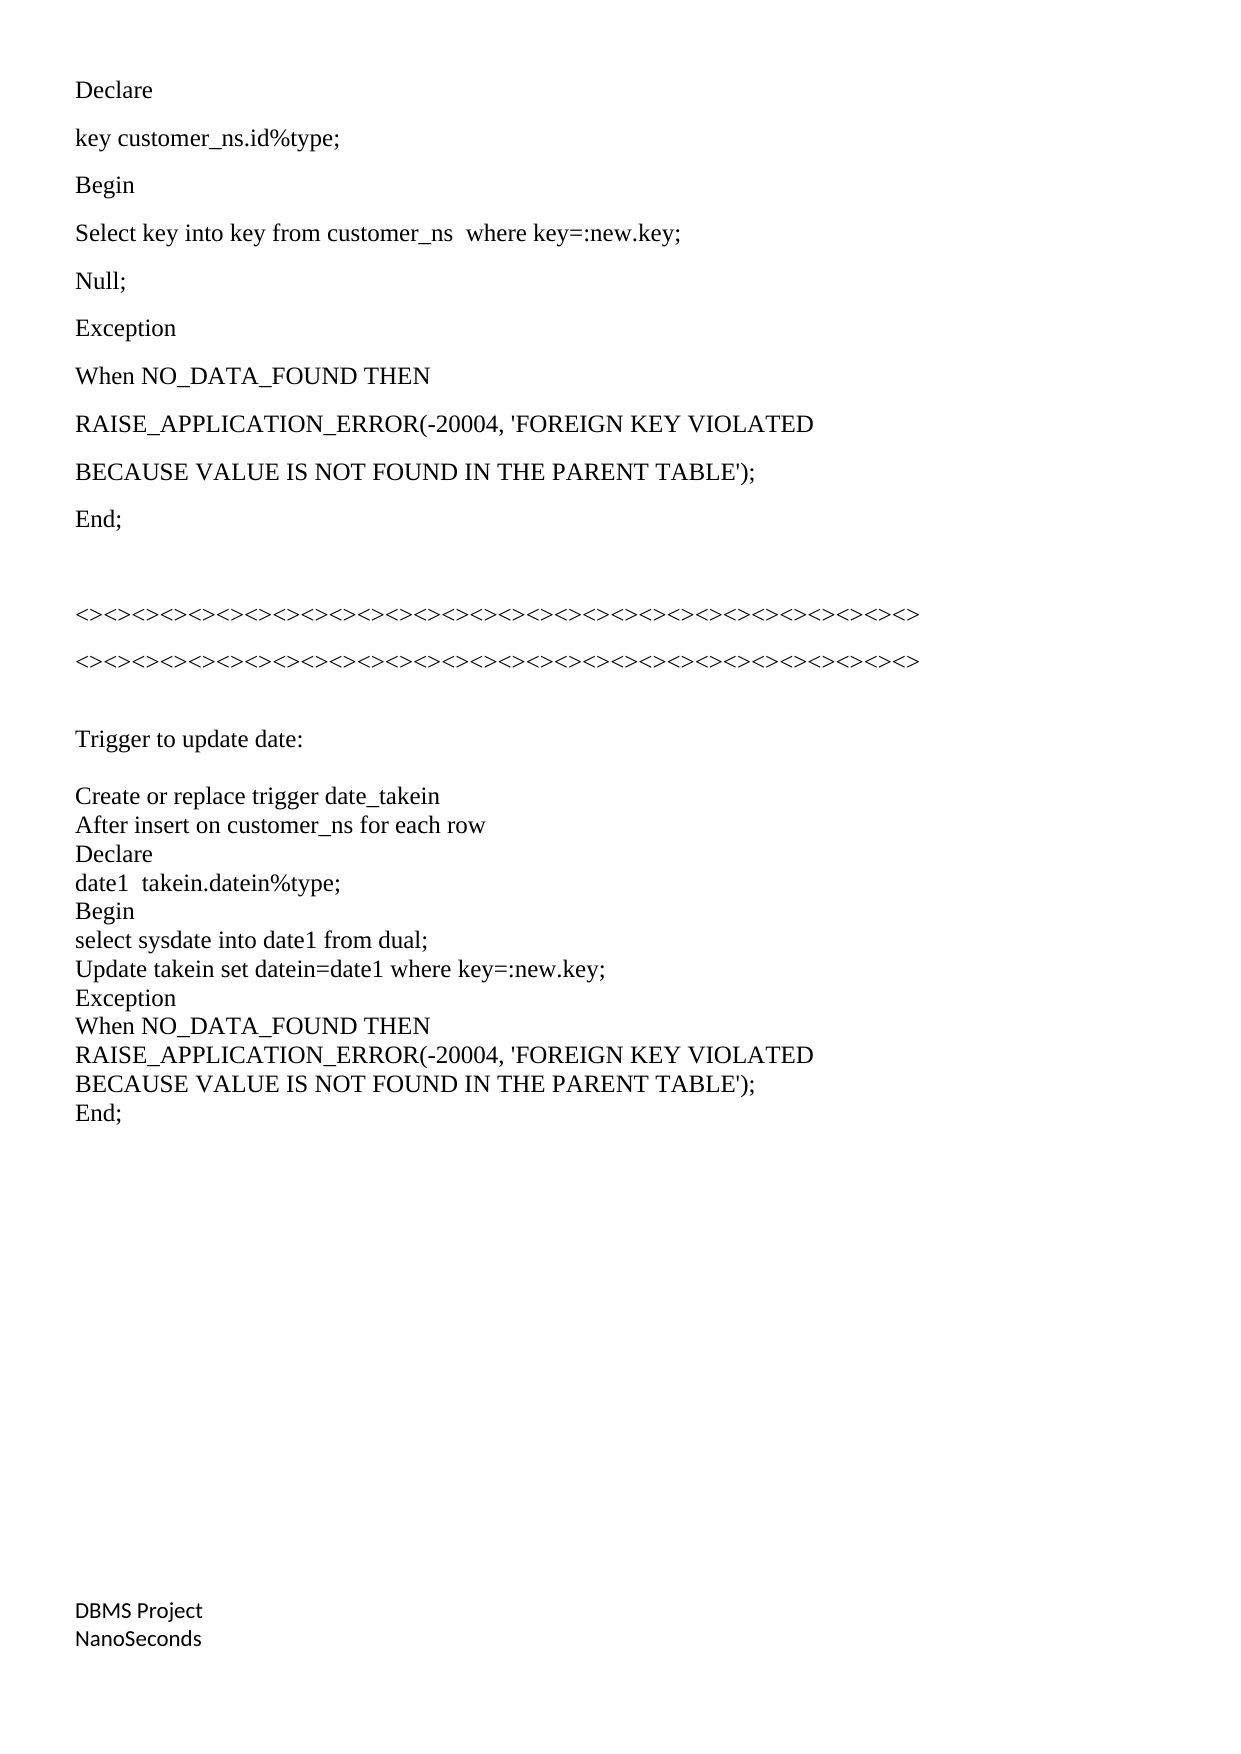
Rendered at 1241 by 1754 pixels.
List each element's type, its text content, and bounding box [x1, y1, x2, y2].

text Begin [75, 896, 1165, 925]
text RAISE_APPLICATION_ERROR(-20004, 'FOREIGN KEY VIOLATED [75, 1040, 1165, 1069]
text Create or replace trigger date_takein [75, 781, 1165, 810]
text RAISE_APPLICATION_ERROR(-20004, 'FOREIGN KEY VIOLATED [75, 409, 1165, 438]
text select sysdate into date1 from dual; [75, 925, 1165, 954]
text BECAUSE VALUE IS NOT FOUND IN THE PARENT TABLE'); [75, 1069, 1165, 1098]
text BECAUSE VALUE IS NOT FOUND IN THE PARENT TABLE'); [75, 457, 1165, 485]
text Exception [75, 983, 1165, 1011]
text Null; [75, 266, 1165, 294]
text Declare [75, 75, 1165, 104]
text Update takein set datein=date1 where key=:new.key; [75, 954, 1165, 983]
text Select key into key from customer_ns where key=:new.key; [75, 218, 1165, 247]
text After insert on customer_ns for each row [75, 810, 1165, 839]
text date1 takein.datein%type; [75, 868, 1165, 896]
text Declare [75, 839, 1165, 868]
text Exception [75, 313, 1165, 342]
text <><><><><><><><><><><><><><><><><><><><><><><><><><><><><><> [75, 600, 1165, 628]
text End; [75, 504, 1165, 533]
text <><><><><><><><><><><><><><><><><><><><><><><><><><><><><><> [75, 647, 1165, 676]
text End; [75, 1098, 1165, 1126]
text key customer_ns.id%type; [75, 123, 1165, 151]
text When NO_DATA_FOUND THEN [75, 361, 1165, 390]
text When NO_DATA_FOUND THEN [75, 1011, 1165, 1040]
text Trigger to update date: [75, 724, 1165, 753]
text Begin [75, 170, 1165, 199]
